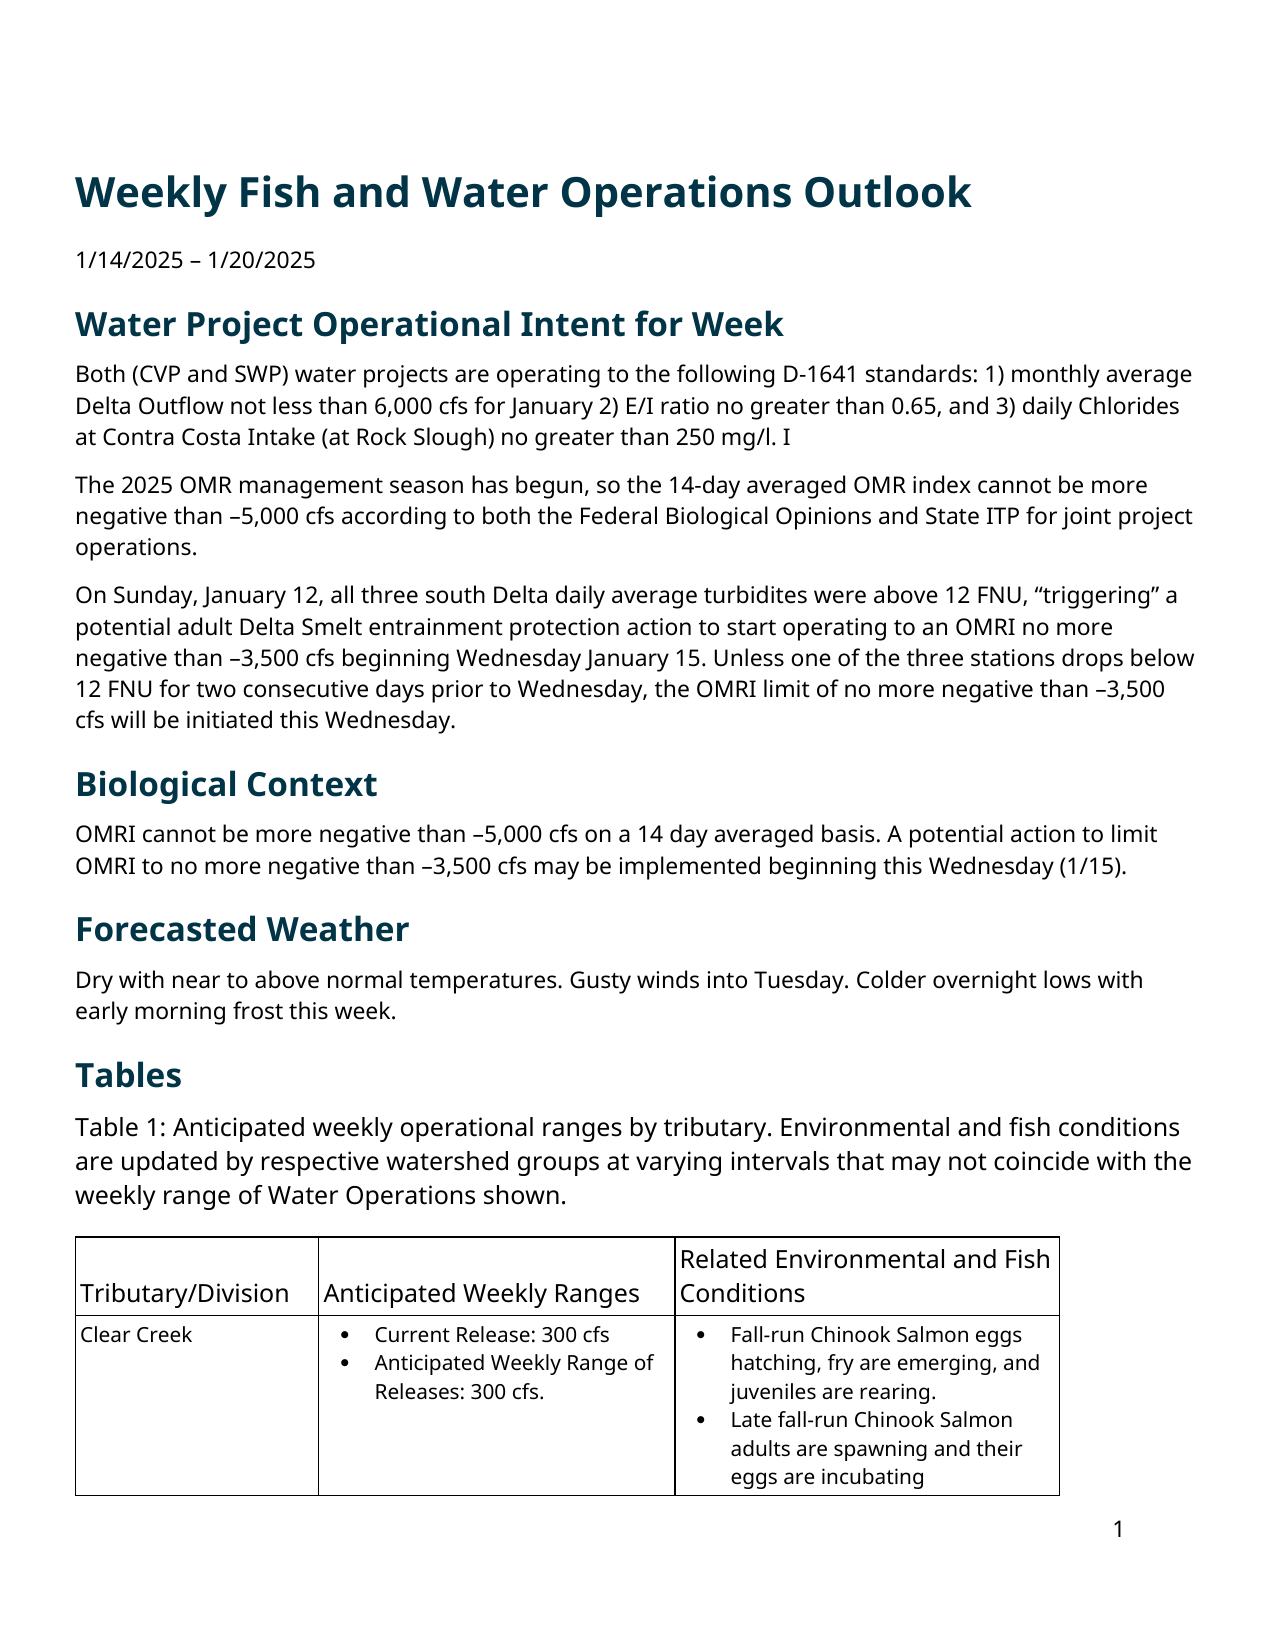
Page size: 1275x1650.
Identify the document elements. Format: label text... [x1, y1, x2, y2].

subtitle Weekly Fish and Water Operations Outlook [75, 162, 1200, 219]
subtitle Forecasted Weather [75, 906, 1200, 951]
text 1/14/2025 – 1/20/2025 [75, 244, 1200, 276]
subtitle Biological Context [75, 761, 1200, 806]
table_header Tributary/Division [76, 1238, 318, 1314]
text Dry with near to above normal temperatures. Gusty winds into Tuesday. Colder overnight lows with early morning frost this week. [75, 964, 1200, 1026]
table_cell Clear Creek [76, 1316, 318, 1495]
title Table 1: Anticipated weekly operational ranges by tributary. Environmental and fish conditions are updated by respective watershed groups at varying intervals that may not coincide with the weekly range of Water Operations shown. [75, 1109, 1200, 1211]
text The 2025 OMR management season has begun, so the 14-day averaged OMR index cannot be more negative than –5,000 cfs according to both the Federal Biological Opinions and State ITP for joint project operations. [75, 469, 1200, 563]
text Both (CVP and SWP) water projects are operating to the following D-1641 standards: 1) monthly average Delta Outflow not less than 6,000 cfs for January 2) E/I ratio no greater than 0.65, and 3) daily Chlorides at Contra Costa Intake (at Rock Slough) no greater than 250 mg/l. I [75, 358, 1200, 452]
subtitle Water Project Operational Intent for Week [75, 301, 1200, 346]
subtitle Tables [75, 1051, 1200, 1097]
table_header Anticipated Weekly Ranges [319, 1238, 674, 1314]
text On Sunday, January 12, all three south Delta daily average turbidites were above 12 FNU, “triggering” a potential adult Delta Smelt entrainment protection action to start operating to an OMRI no more negative than –3,500 cfs beginning Wednesday January 15. Unless one of the three stations drops below 12 FNU for two consecutive days prior to Wednesday, the OMRI limit of no more negative than –3,500 cfs will be initiated this Wednesday. [75, 579, 1200, 736]
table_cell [676, 1316, 1059, 1495]
table_header Related Environmental and Fish Conditions [676, 1238, 1059, 1314]
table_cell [319, 1316, 674, 1495]
text OMRI cannot be more negative than –5,000 cfs on a 14 day averaged basis. A potential action to limit OMRI to no more negative than –3,500 cfs may be implemented beginning this Wednesday (1/15). [75, 818, 1200, 881]
